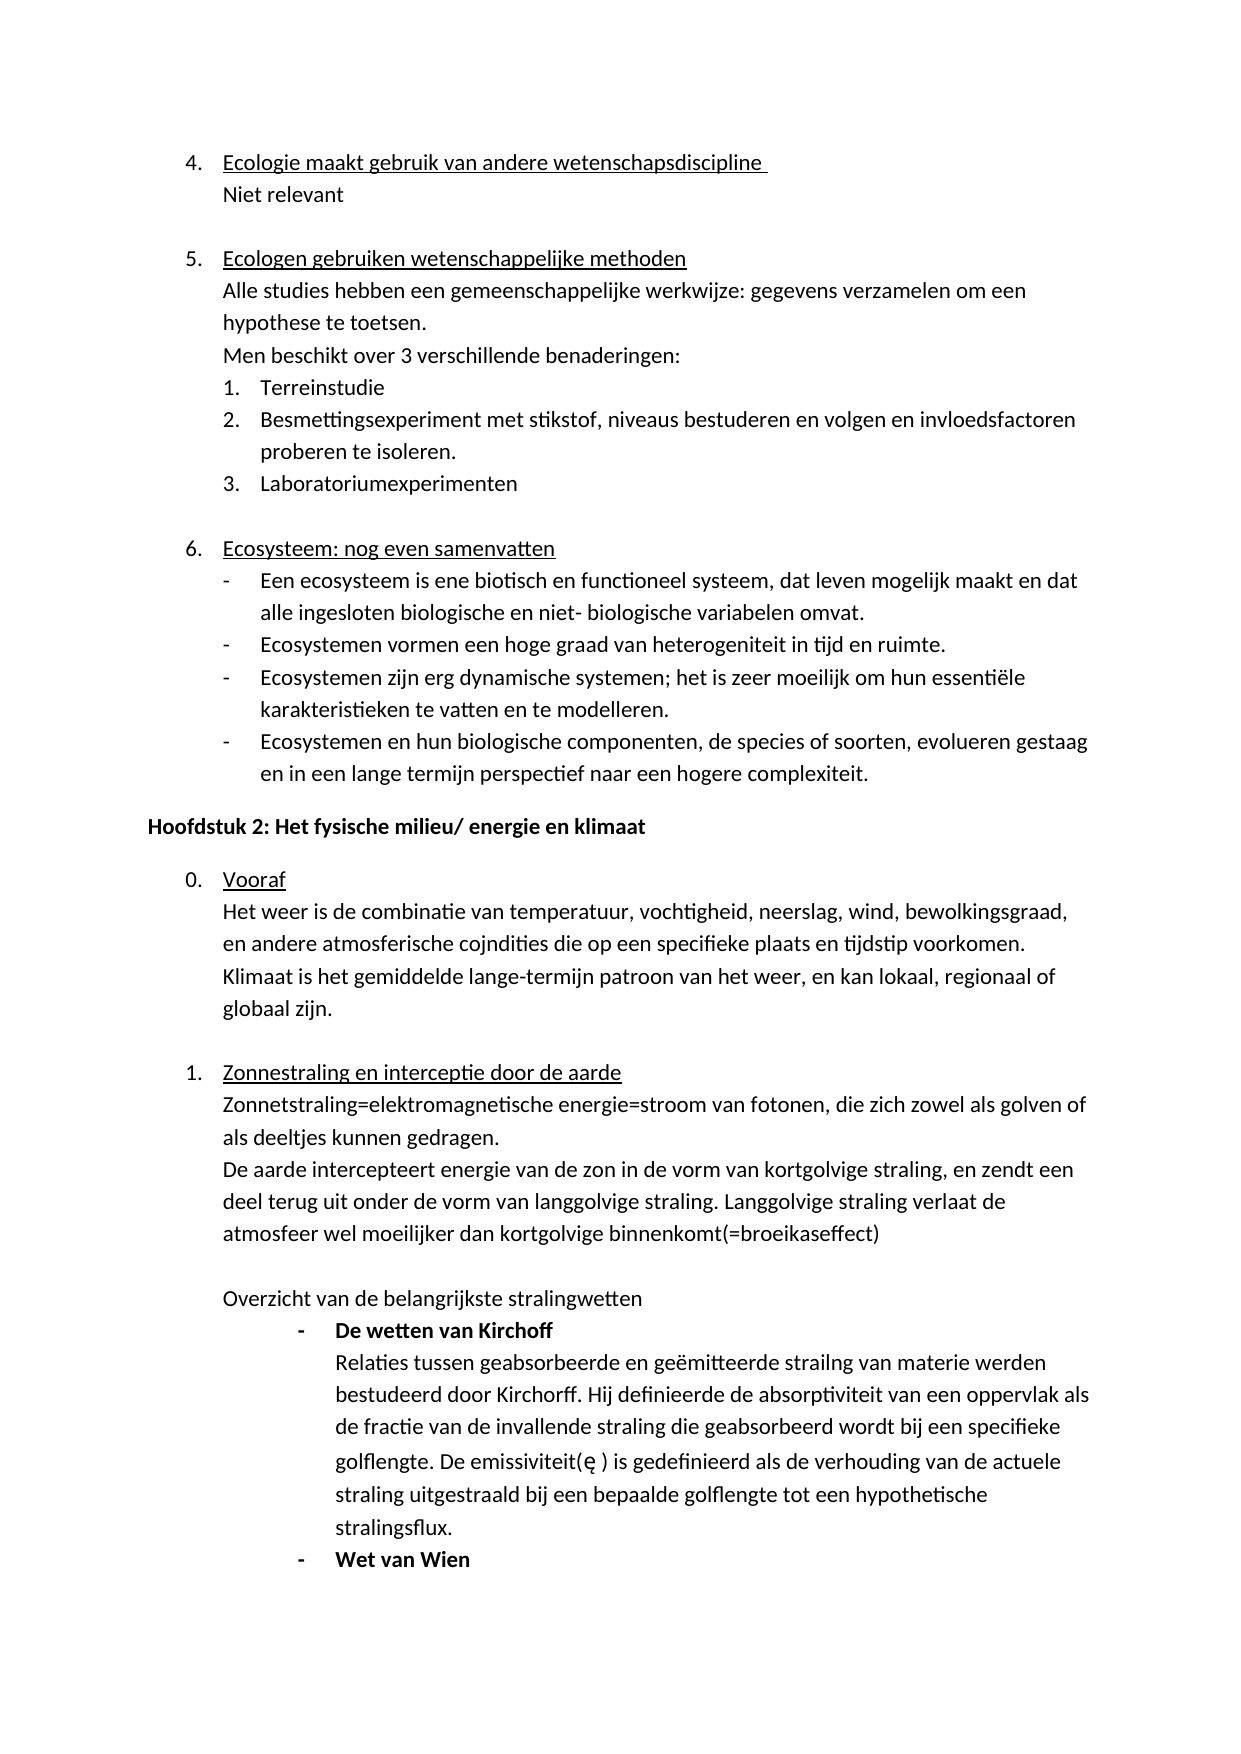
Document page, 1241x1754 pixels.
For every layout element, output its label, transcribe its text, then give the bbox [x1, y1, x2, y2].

list Men beschikt over 3 verschillende benaderingen: [223, 341, 1093, 369]
text Hoofdstuk 2: Het fysische milieu/ energie en klimaat [148, 812, 1093, 840]
list Een ecosysteem is ene biotisch en functioneel systeem, dat leven mogelijk maakt en dat alle ingesloten biologische en niet- biologische variabelen omvat. [223, 566, 1093, 626]
list Laboratoriumexperimenten [223, 469, 1093, 497]
list Zonnetstraling=elektromagnetische energie=stroom van fotonen, die zich zowel als golven of als deeltjes kunnen gedragen. [223, 1091, 1093, 1151]
list Overzicht van de belangrijkste stralingwetten [223, 1284, 1093, 1312]
list Het weer is de combinatie van temperatuur, vochtigheid, neerslag, wind, bewolkingsgraad, en andere atmosferische cojndities die op een specifieke plaats en tijdstip voorkomen. Klimaat is het gemiddelde lange-termijn patroon van het weer, en kan lokaal, regionaal of globaal zijn. [223, 897, 1093, 1022]
list Terreinstudie [223, 373, 1093, 401]
list Niet relevant [223, 180, 1093, 208]
list Ecologie maakt gebruik van andere wetenschapsdiscipline [185, 148, 1093, 176]
list De aarde intercepteert energie van de zon in de vorm van kortgolvige straling, en zendt een deel terug uit onder de vorm van langgolvige straling. Langgolvige straling verlaat de atmosfeer wel moeilijker dan kortgolvige binnenkomt(=broeikaseffect) [223, 1155, 1093, 1247]
list Ecologen gebruiken wetenschappelijke methoden [185, 244, 1093, 272]
list Zonnestraling en interceptie door de aarde [185, 1058, 1093, 1086]
list Relaties tussen geabsorbeerde en geëmitteerde strailng van materie werden bestudeerd door Kirchorff. Hij definieerde de absorptiviteit van een oppervlak als de fractie van de invallende straling die geabsorbeerd wordt bij een specifieke golflengte. De emissiviteit(ę ) is gedefinieerd als de verhouding van de actuele straling uitgestraald bij een bepaalde golflengte tot een hypothetische stralingsflux. [335, 1348, 1093, 1541]
list Besmettingsexperiment met stikstof, niveaus bestuderen en volgen en invloedsfactoren proberen te isoleren. [223, 405, 1093, 465]
list Ecosystemen en hun biologische componenten, de species of soorten, evolueren gestaag en in een lange termijn perspectief naar een hogere complexiteit. [223, 727, 1093, 787]
list Vooraf [185, 865, 1093, 893]
list Ecosysteem: nog even samenvatten [185, 534, 1093, 562]
list De wetten van Kirchoff [298, 1316, 1093, 1344]
list Wet van Wien [298, 1545, 1093, 1573]
list Ecosystemen vormen een hoge graad van heterogeniteit in tijd en ruimte. [223, 630, 1093, 658]
list Ecosystemen zijn erg dynamische systemen; het is zeer moeilijk om hun essentiële karakteristieken te vatten en te modelleren. [223, 663, 1093, 723]
list Alle studies hebben een gemeenschappelijke werkwijze: gegevens verzamelen om een hypothese te toetsen. [223, 276, 1093, 337]
